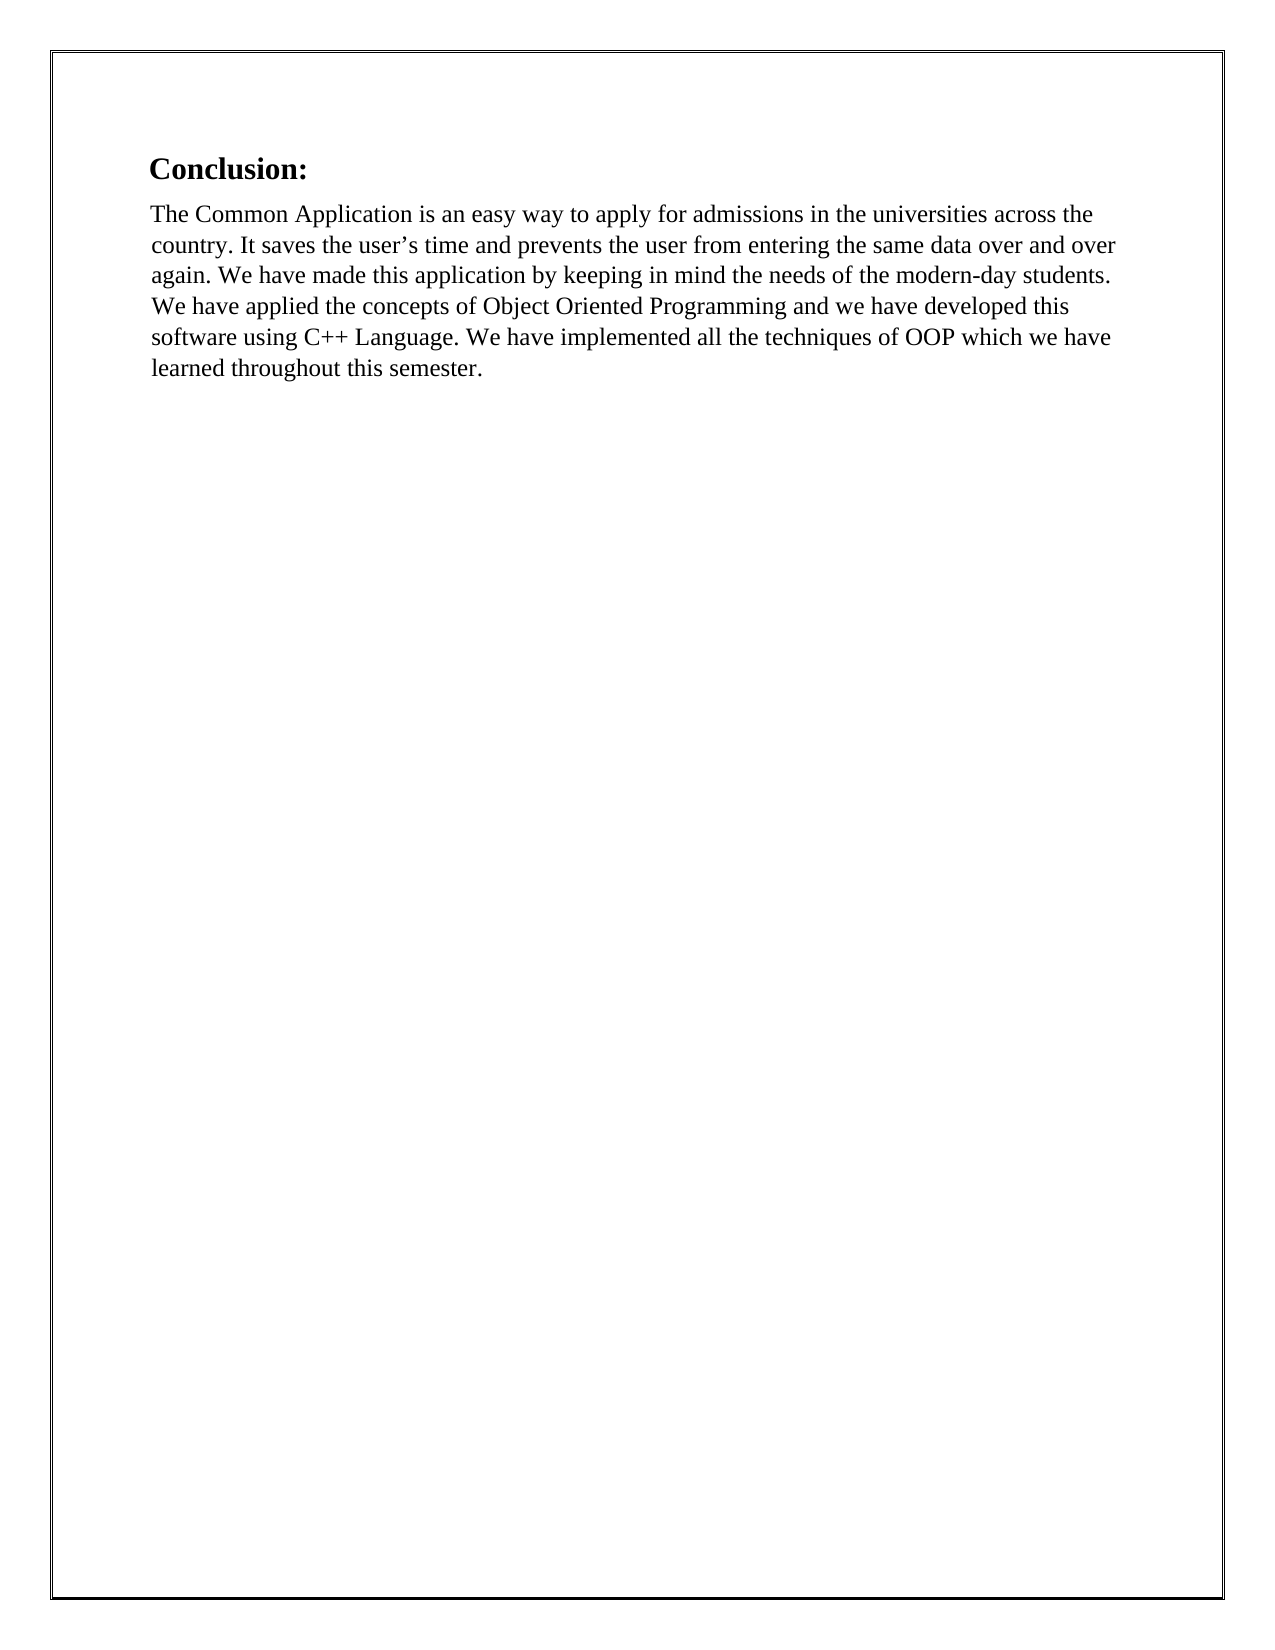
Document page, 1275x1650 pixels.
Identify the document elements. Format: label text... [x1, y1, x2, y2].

text Conclusion: [148, 150, 1131, 186]
text The Common Application is an easy way to apply for admissions in the universities across the country. It saves the user’s time and prevents the user from entering the same data over and over again. We have made this application by keeping in mind the needs of the modern-day students. We have applied the concepts of Object Oriented Programming and we have developed this software using C++ Language. We have implemented all the techniques of OOP which we have learned throughout this semester. [150, 199, 1131, 382]
